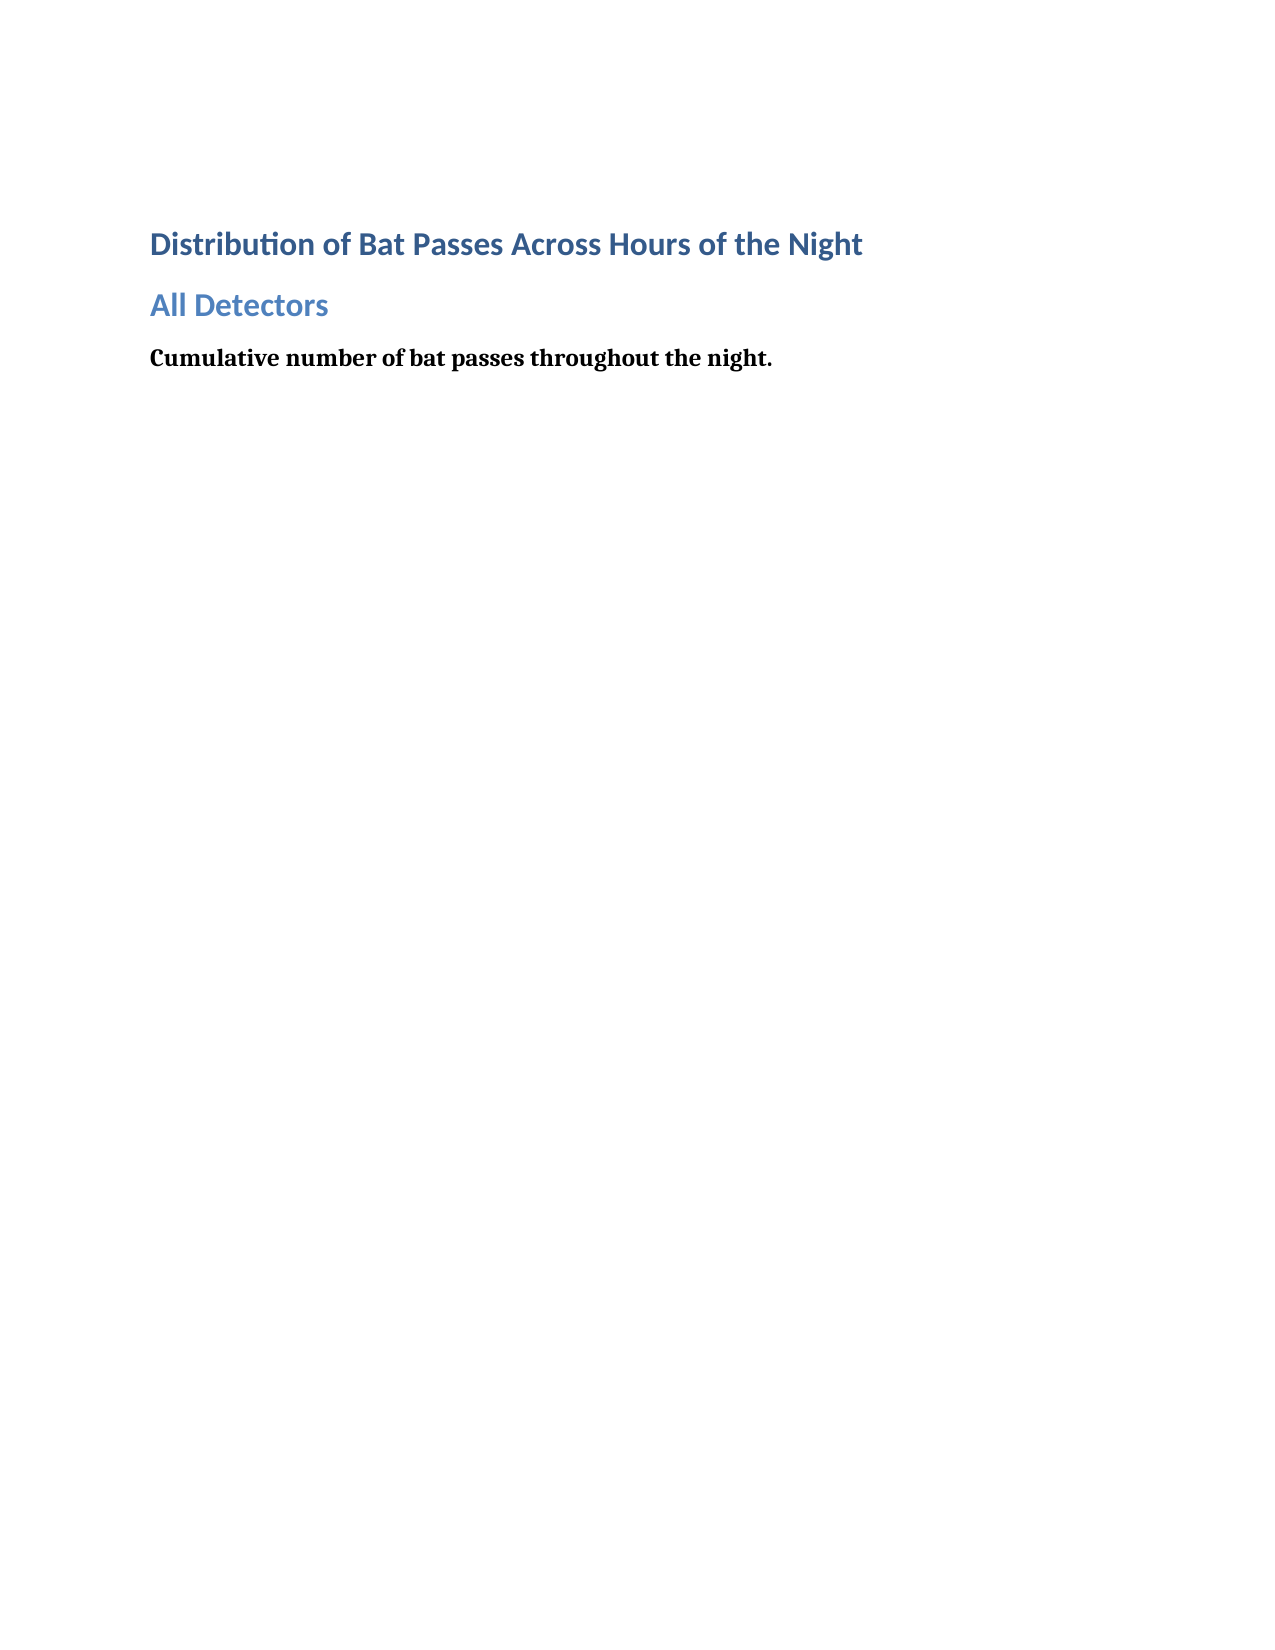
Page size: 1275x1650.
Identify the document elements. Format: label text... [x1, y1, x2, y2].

text Cumulative number of bat passes throughout the night. [150, 344, 1125, 373]
subtitle Distribution of Bat Passes Across Hours of the Night [150, 223, 1125, 264]
subtitle All Detectors [150, 284, 1125, 325]
